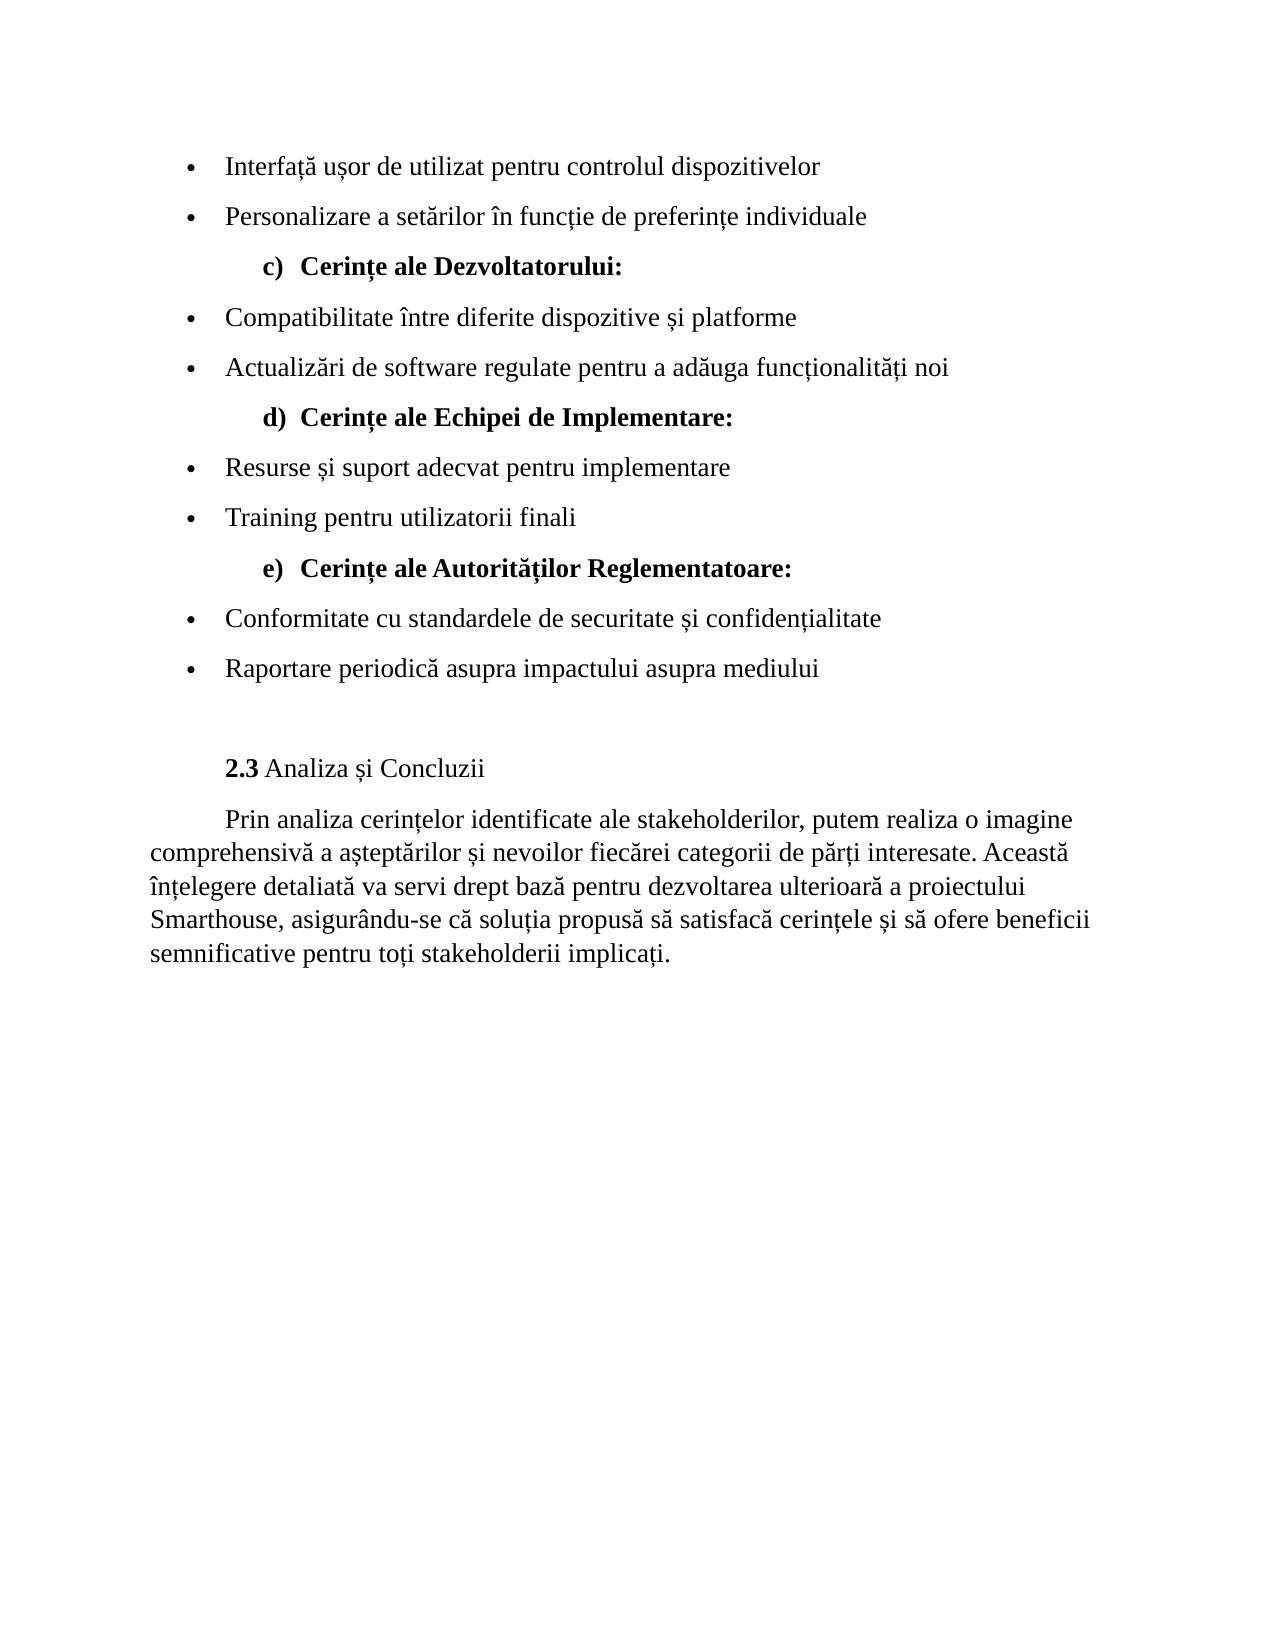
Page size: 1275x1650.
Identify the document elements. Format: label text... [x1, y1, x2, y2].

list Resurse și suport adecvat pentru implementare [187, 451, 1125, 482]
list Cerințe ale Dezvoltatorului: [262, 250, 1125, 282]
list Cerințe ale Autorităților Reglementatoare: [262, 552, 1125, 583]
list Conformitate cu standardele de securitate și confidențialitate [187, 602, 1125, 633]
list Compatibilitate între diferite dispozitive și platforme [187, 301, 1125, 332]
text 2.3 Analiza și Concluzii [150, 752, 1125, 784]
list Actualizări de software regulate pentru a adăuga funcționalități noi [187, 351, 1125, 382]
list Training pentru utilizatorii finali [187, 501, 1125, 533]
list Interfață ușor de utilizat pentru controlul dispozitivelor [187, 150, 1125, 181]
list Raportare periodică asupra impactului asupra mediului [187, 652, 1125, 683]
text Prin analiza cerințelor identificate ale stakeholderilor, putem realiza o imagine comprehensivă a așteptărilor și nevoilor fiecărei categorii de părți interesate. Această înțelegere detaliată va servi drept bază pentru dezvoltarea ulterioară a proiectului Smarthouse, asigurându-se că soluția propusă să satisfacă cerințele și să ofere beneficii semnificative pentru toți stakeholderii implicați. [150, 803, 1125, 968]
list Personalizare a setărilor în funcție de preferințe individuale [187, 200, 1125, 231]
list Cerințe ale Echipei de Implementare: [262, 401, 1125, 432]
